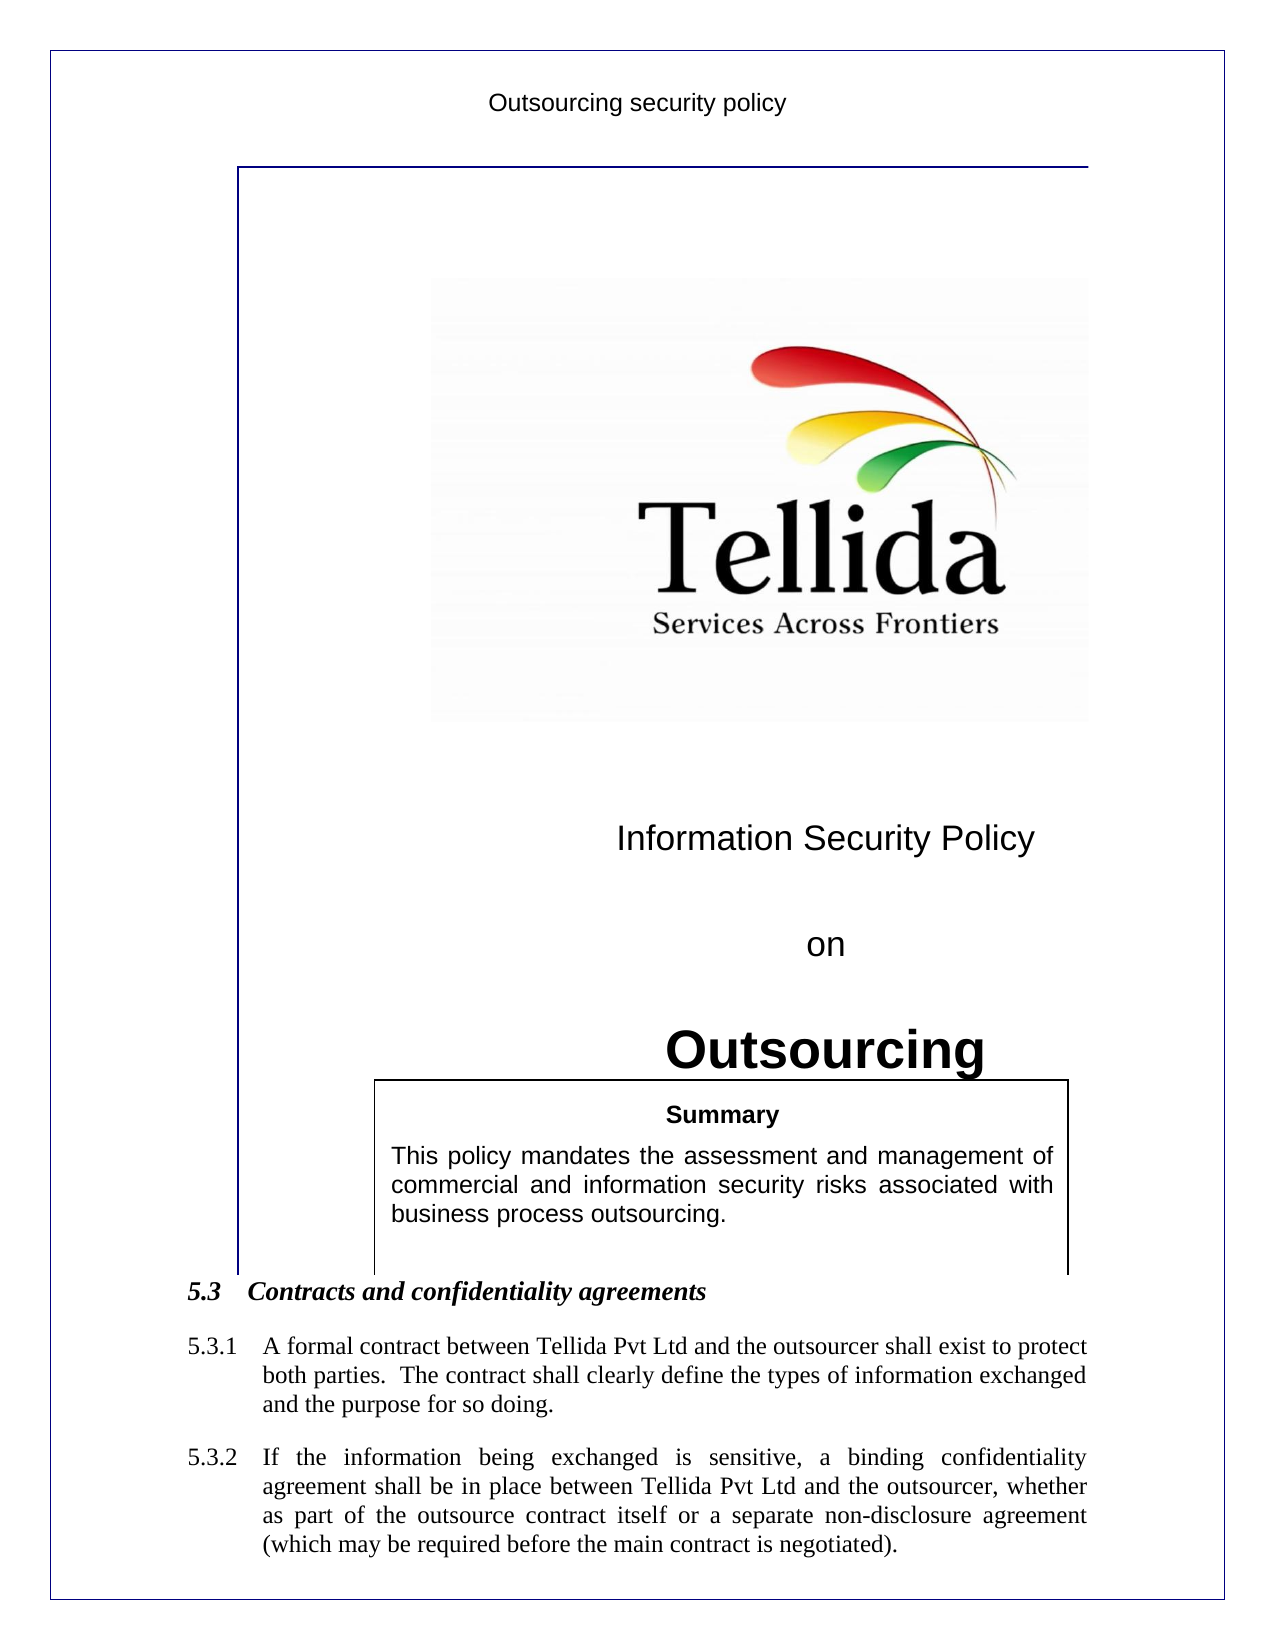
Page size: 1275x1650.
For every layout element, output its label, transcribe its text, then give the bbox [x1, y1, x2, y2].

subtitle If the information being exchanged is sensitive, a binding confidentiality agreement shall be in place between Tellida Pvt Ltd and the outsourcer, whether as part of the outsource contract itself or a separate non-disclosure agreement (which may be required before the main contract is negotiated). [187, 1442, 1088, 1557]
subtitle A formal contract between Tellida Pvt Ltd and the outsourcer shall exist to protect both parties. The contract shall clearly define the types of information exchanged and the purpose for so doing. [187, 1331, 1088, 1417]
subtitle Contracts and confidentiality agreements [187, 1275, 1088, 1306]
